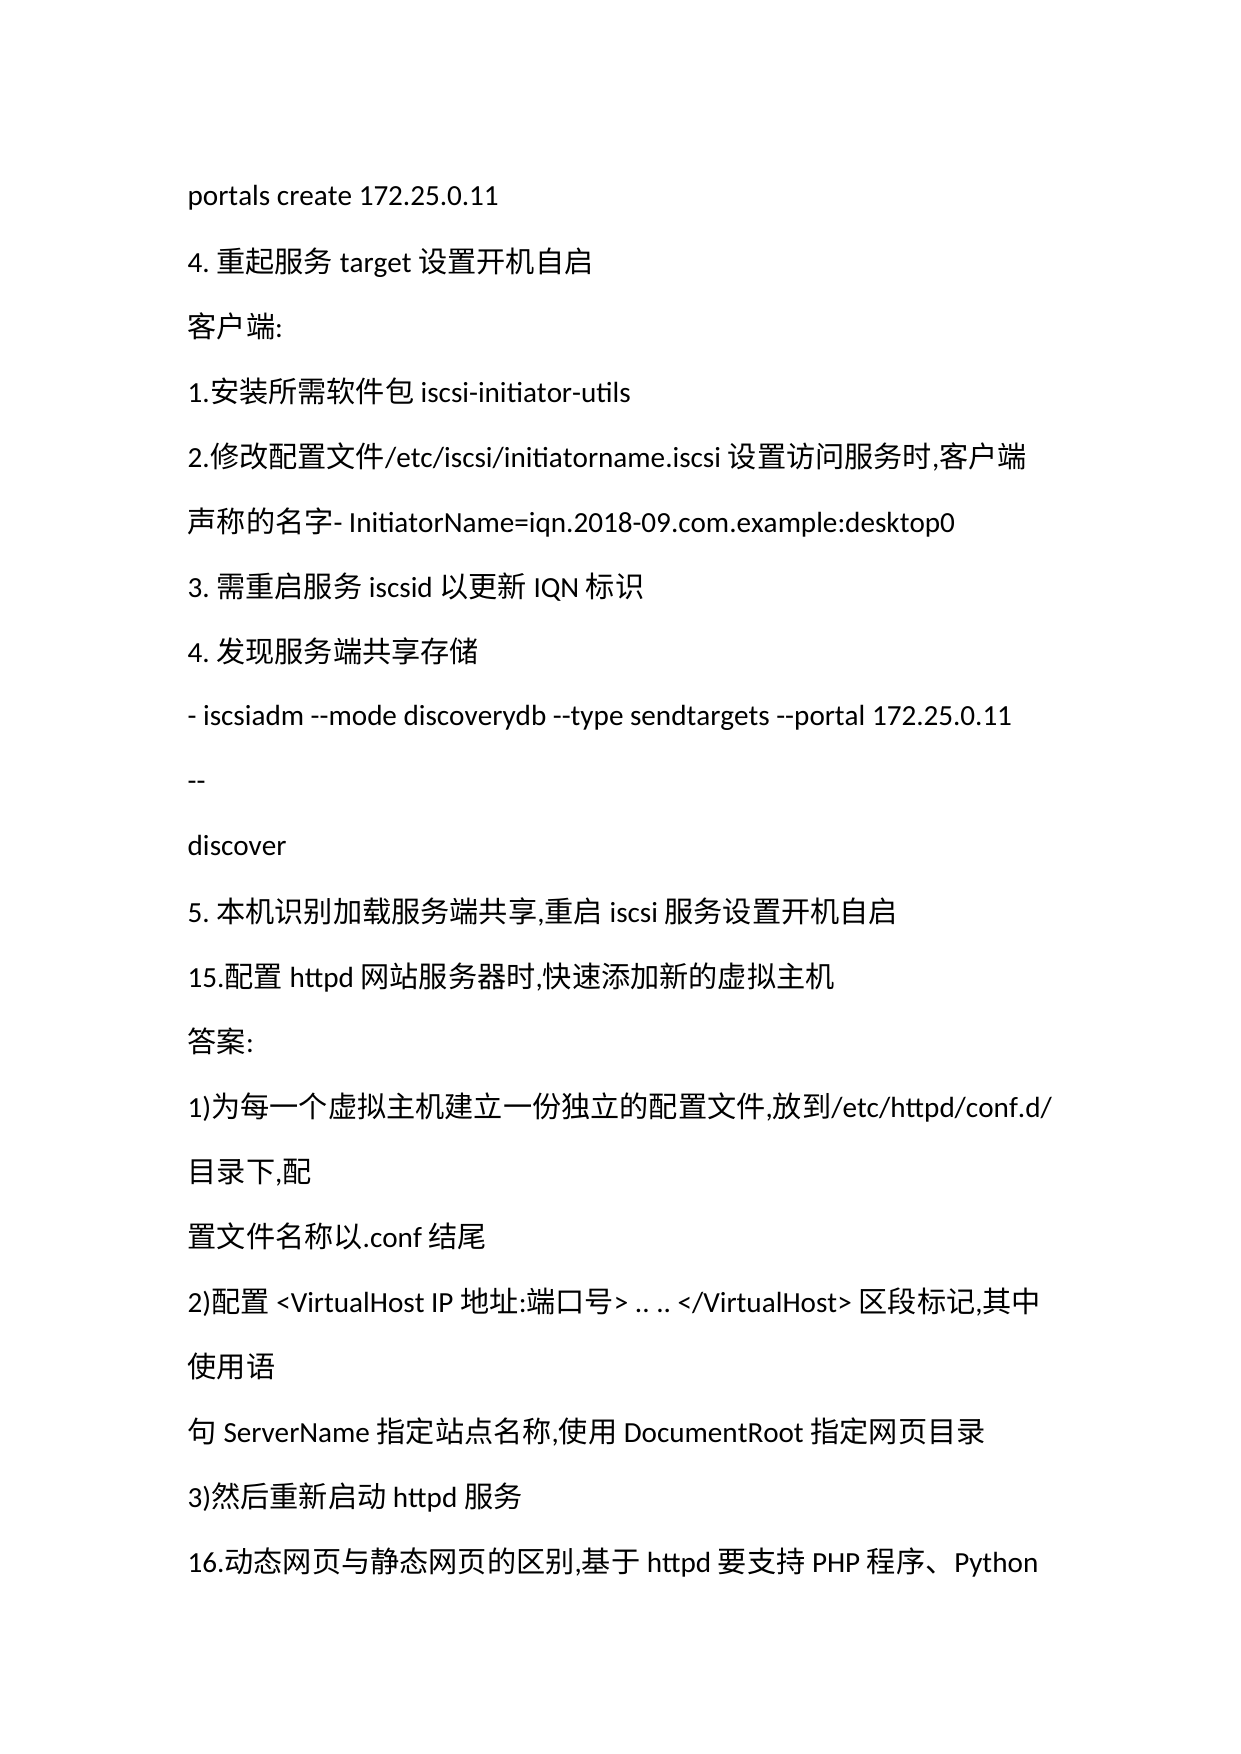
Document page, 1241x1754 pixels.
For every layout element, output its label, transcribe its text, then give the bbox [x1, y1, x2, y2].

text 4. 重起服务 target 设置开机自启 [187, 227, 1053, 292]
text discover [187, 812, 1053, 877]
text - iscsiadm --mode discoverydb --type sendtargets --portal 172.25.0.11 [187, 682, 1053, 747]
text 置文件名称以.conf 结尾 [187, 1202, 1053, 1267]
text 5. 本机识别加载服务端共享,重启 iscsi 服务设置开机自启 [187, 877, 1053, 942]
text 2.修改配置文件/etc/iscsi/initiatorname.iscsi 设置访问服务时,客户端声称的名字- InitiatorName=iqn.2018-09.com.example:desktop0 [187, 422, 1053, 552]
text 1.安装所需软件包 iscsi-initiator-utils [187, 357, 1053, 422]
text 4. 发现服务端共享存储 [187, 617, 1053, 682]
text 2)配置 <VirtualHost IP 地址:端口号> .. .. </VirtualHost> 区段标记,其中使用语 [187, 1267, 1053, 1397]
text portals create 172.25.0.11 [187, 162, 1053, 227]
text -- [187, 747, 1053, 812]
text 句 ServerName 指定站点名称,使用 DocumentRoot 指定网页目录 [187, 1397, 1053, 1462]
text 1)为每一个虚拟主机建立一份独立的配置文件,放到/etc/httpd/conf.d/目录下,配 [187, 1072, 1053, 1202]
text 15.配置 httpd 网站服务器时,快速添加新的虚拟主机 [187, 942, 1053, 1007]
text 3. 需重启服务 iscsid 以更新 IQN 标识 [187, 552, 1053, 617]
text 答案: [187, 1007, 1053, 1072]
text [187, 1527, 1053, 1592]
text 客户端: [187, 292, 1053, 357]
text 3)然后重新启动 httpd 服务 [187, 1462, 1053, 1527]
